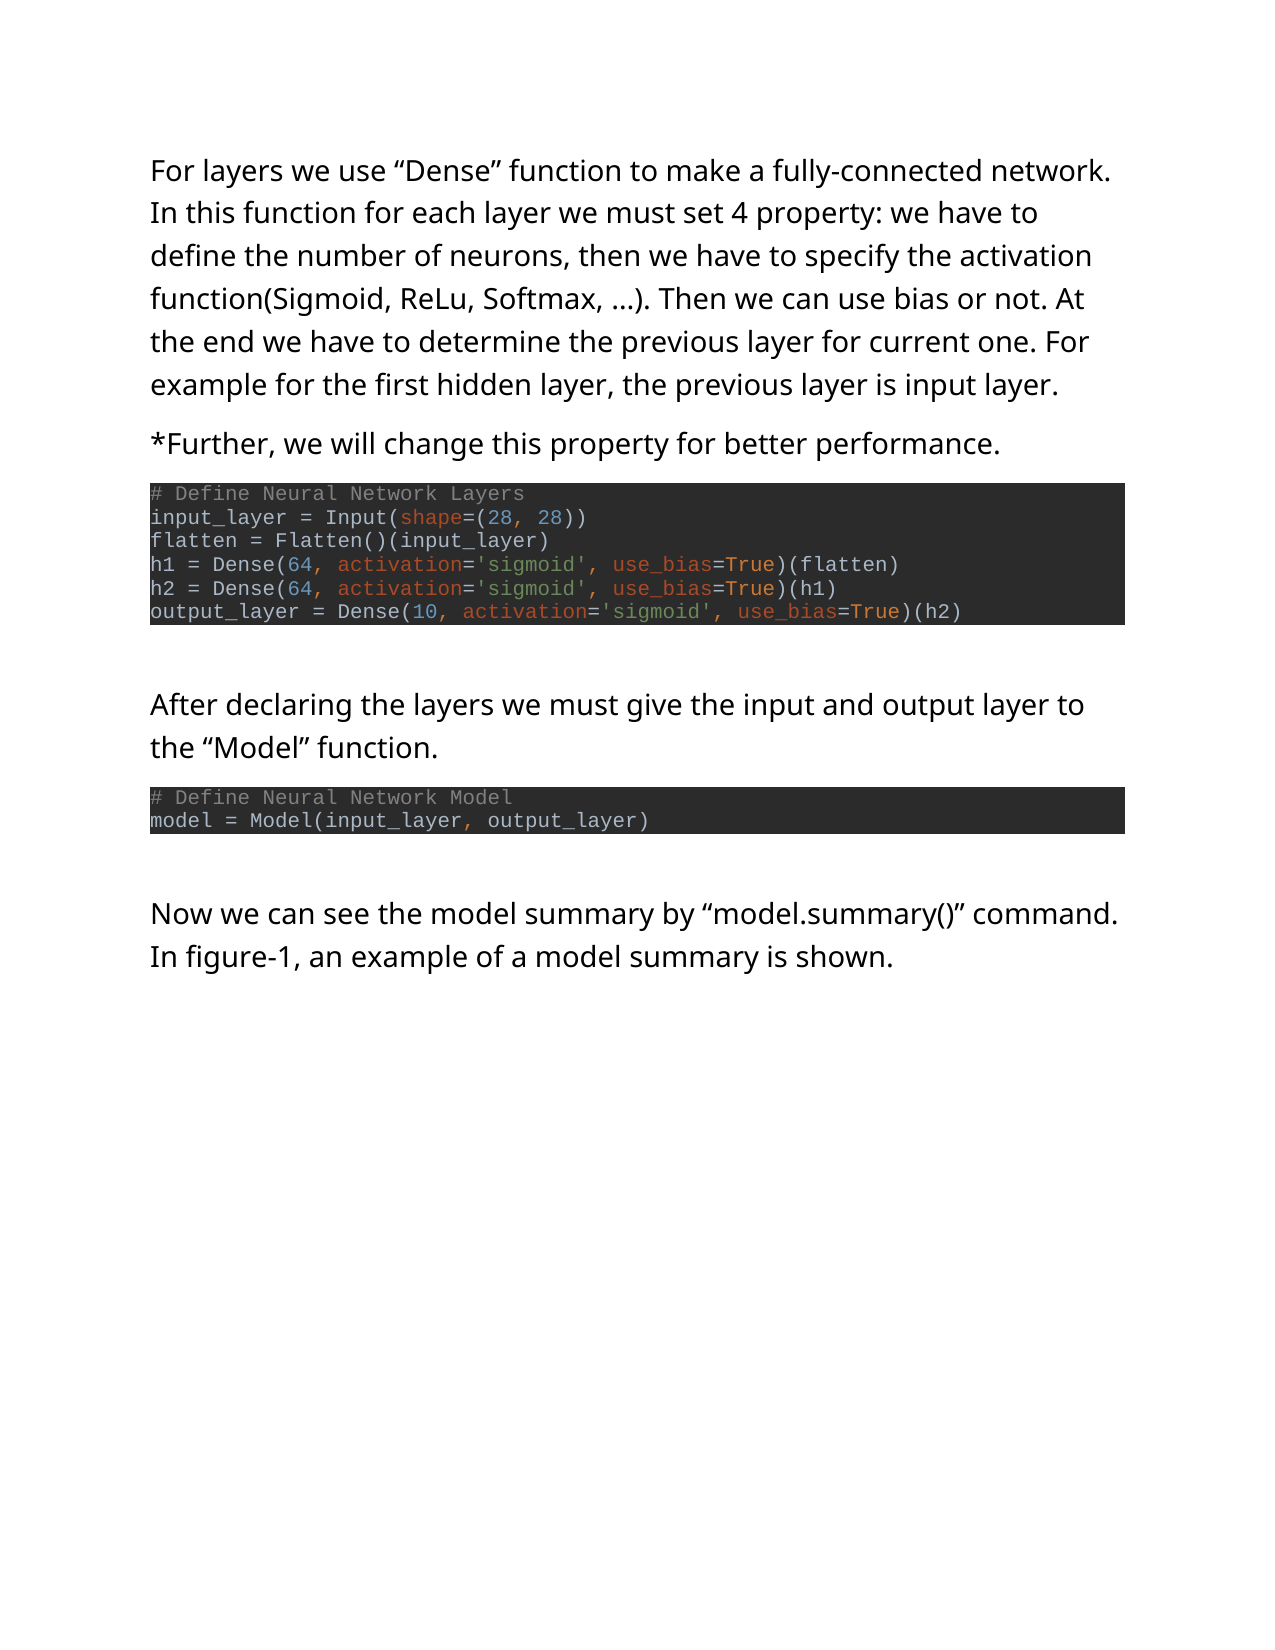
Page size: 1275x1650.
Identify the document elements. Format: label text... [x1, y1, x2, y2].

text After declaring the layers we must give the input and output layer to the “Model” function. [150, 684, 1125, 767]
text Now we can see the model summary by “model.summary()” command. In figure-1, an example of a model summary is shown. [150, 893, 1125, 976]
text For layers we use “Dense” function to make a fully-connected network. In this function for each layer we must set 4 property: we have to define the number of neurons, then we have to specify the activation function(Sigmoid, ReLu, Softmax, …). Then we can use bias or not. At the end we have to determine the previous layer for current one. For example for the first hidden layer, the previous layer is input layer. [150, 150, 1125, 404]
text # Define Neural Network Model model = Model(input_layer, output_layer) [150, 787, 1125, 834]
text # Define Neural Network Layers input_layer = Input(shape=(28, 28)) flatten = Flatten()(input_layer) h1 = Dense(64, activation='sigmoid', use_bias=True)(flatten) h2 = Dense(64, activation='sigmoid', use_bias=True)(h1) output_layer = Dense(10, activation='sigmoid', use_bias=True)(h2) [150, 483, 1125, 625]
text *Further, we will change this property for better performance. [150, 423, 1125, 463]
